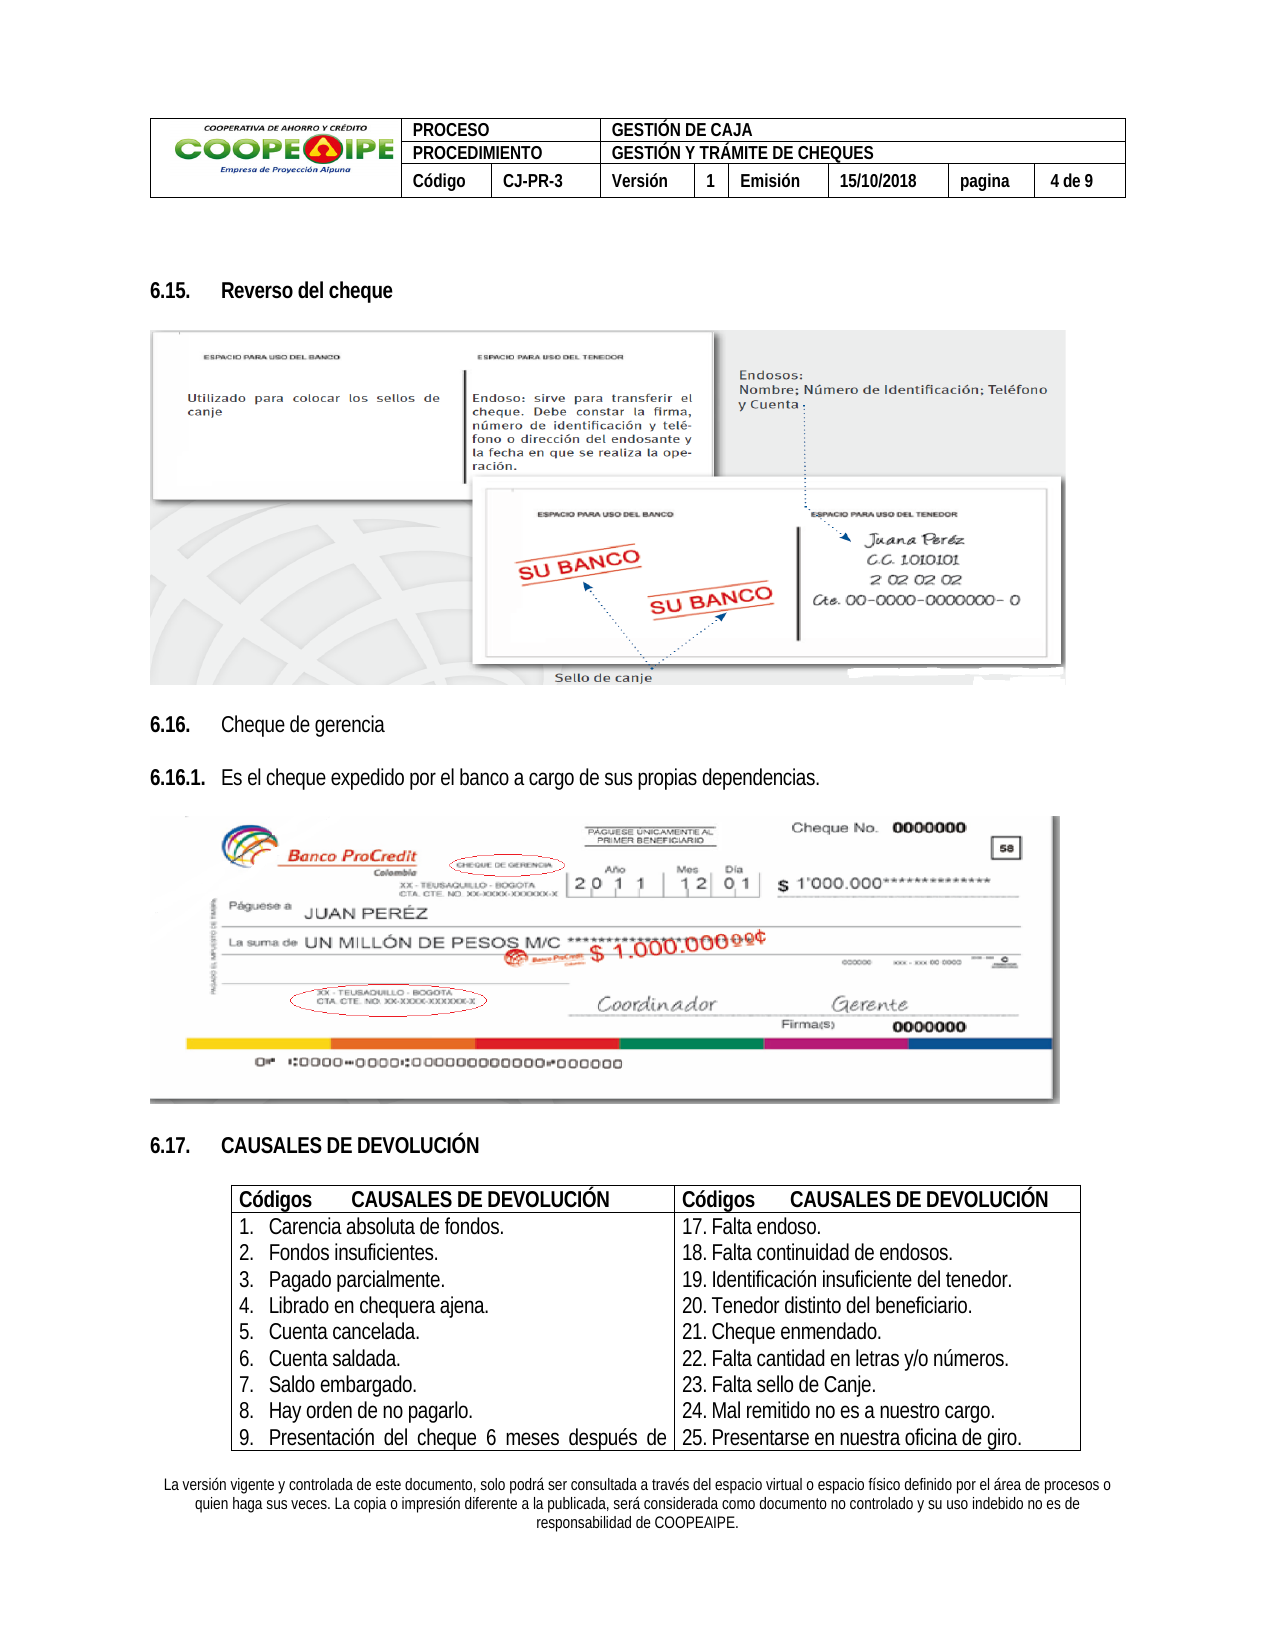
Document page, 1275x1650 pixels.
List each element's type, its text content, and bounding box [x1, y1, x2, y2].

table_header Códigos CAUSALES DE DEVOLUCIÓN [675, 1186, 1080, 1212]
picture [150, 816, 1065, 1106]
picture [150, 330, 1066, 685]
table_header Códigos CAUSALES DE DEVOLUCIÓN [232, 1186, 674, 1212]
list Cheque de gerencia [150, 711, 1125, 737]
picture [170, 119, 398, 176]
list Reverso del cheque [150, 277, 1125, 303]
list Es el cheque expedido por el banco a cargo de sus propias dependencias. [150, 764, 1125, 790]
list CAUSALES DE DEVOLUCIÓN [150, 1132, 1125, 1158]
